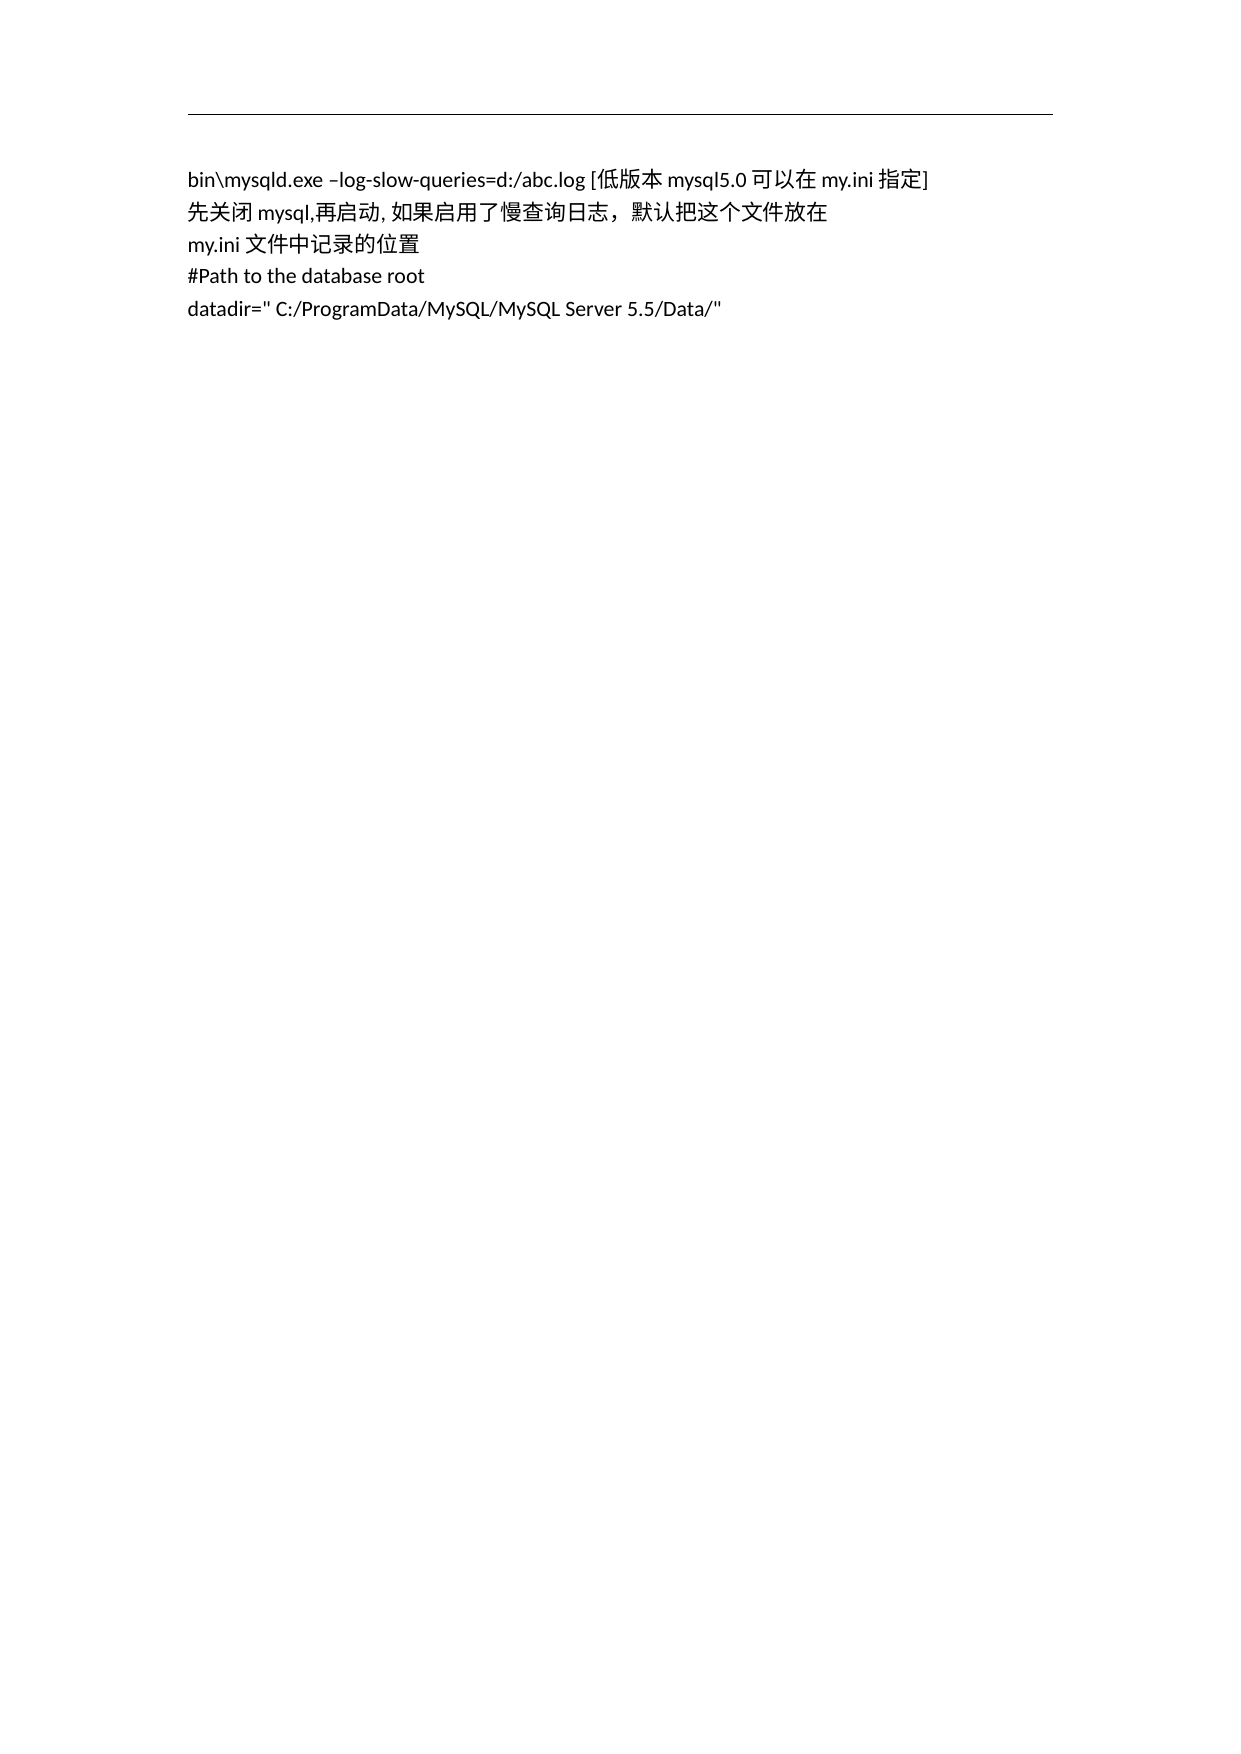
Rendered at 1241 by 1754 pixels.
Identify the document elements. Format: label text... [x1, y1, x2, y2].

text bin\mysqld.exe –log-slow-queries=d:/abc.log [低版本mysql5.0可以在my.ini指定] [187, 162, 1053, 194]
text my.ini 文件中记录的位置 [187, 227, 1053, 259]
text datadir=" C:/ProgramData/MySQL/MySQL Server 5.5/Data/" [187, 292, 1053, 324]
text 先关闭mysql,再启动, 如果启用了慢查询日志，默认把这个文件放在 [187, 194, 1053, 227]
text #Path to the database root [187, 259, 1053, 292]
